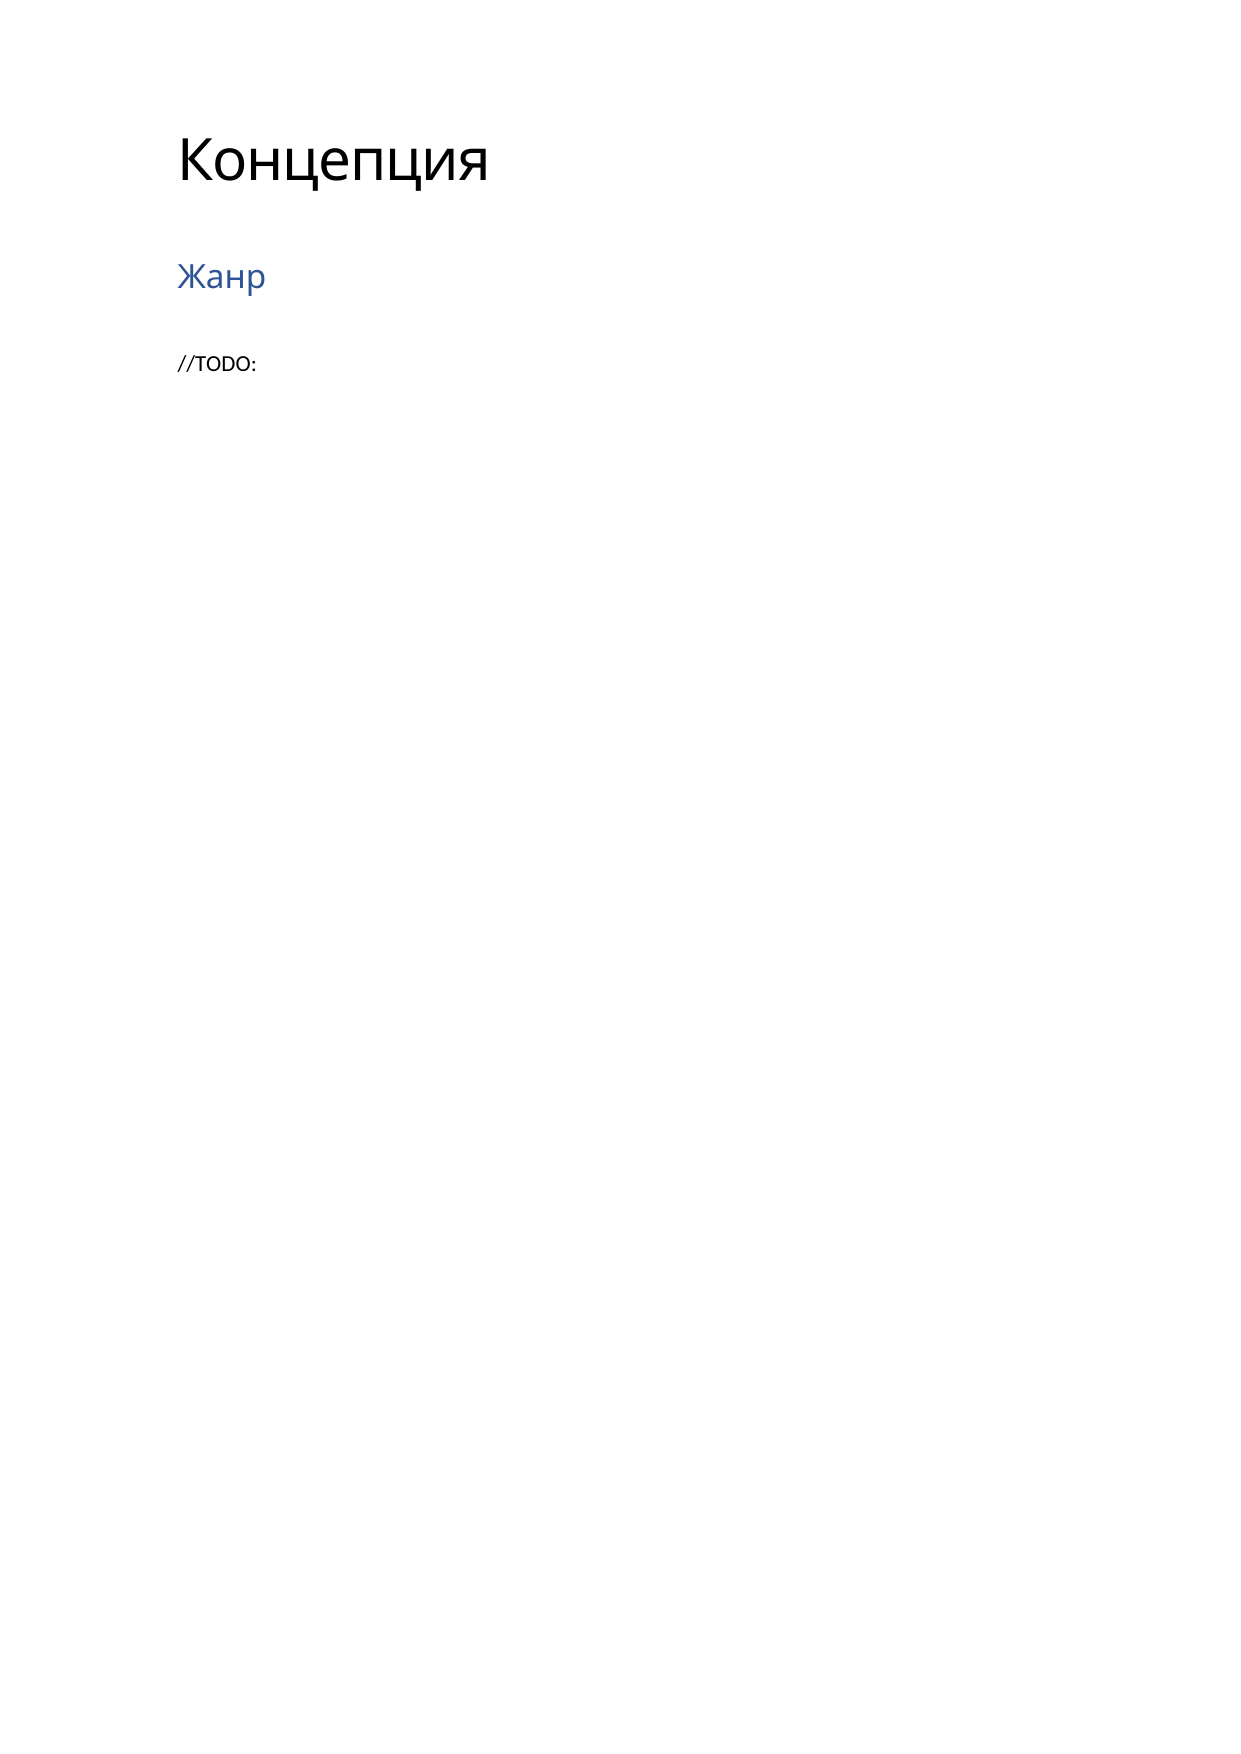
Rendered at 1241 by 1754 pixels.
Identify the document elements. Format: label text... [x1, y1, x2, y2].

title Концепция [177, 118, 1152, 198]
text //TODO: [177, 349, 1152, 377]
subtitle Жанр [177, 253, 1152, 298]
